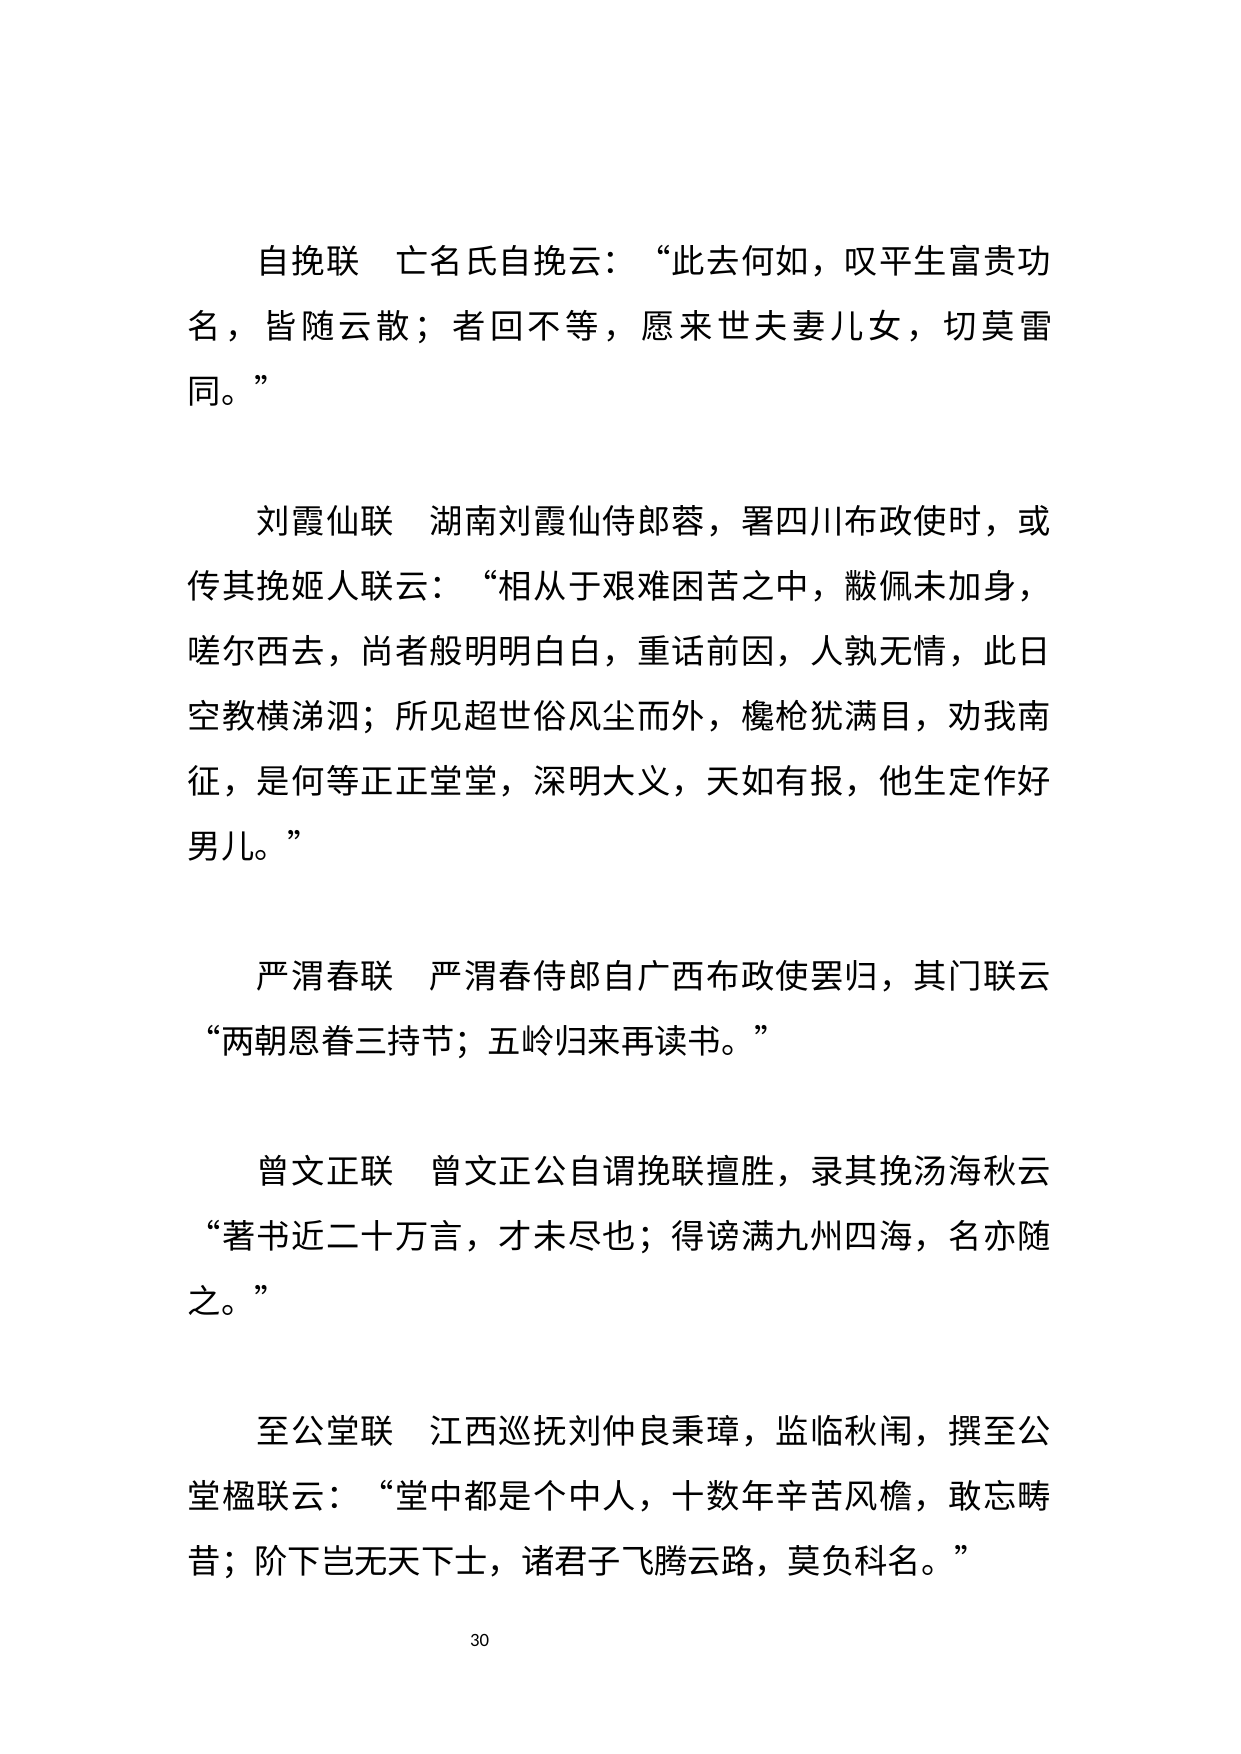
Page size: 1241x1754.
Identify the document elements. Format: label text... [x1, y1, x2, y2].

text 刘霞仙联 湖南刘霞仙侍郎蓉，署四川布政使时，或传其挽姬人联云：“相从于艰难困苦之中，黻佩未加身，嗟尔西去，尚者般明明白白，重话前因，人孰无情，此日空教横涕泗；所见超世俗风尘而外，欃枪犹满目，劝我南征，是何等正正堂堂，深明大义，天如有报，他生定作好男儿。” [187, 487, 1053, 877]
text 至公堂联 江西巡抚刘仲良秉璋，监临秋闱，撰至公堂楹联云：“堂中都是个中人，十数年辛苦风檐，敢忘畴昔；阶下岂无天下士，诸君子飞腾云路，莫负科名。” [187, 1397, 1053, 1592]
text 曾文正联 曾文正公自谓挽联擅胜，录其挽汤海秋云：“著书近二十万言，才未尽也；得谤满九州四海，名亦随之。” [187, 1137, 1053, 1332]
text 自挽联 亡名氏自挽云：“此去何如，叹平生富贵功名，皆随云散；者回不等，愿来世夫妻儿女，切莫雷同。” [187, 227, 1053, 422]
text 严渭春联 严渭春侍郎自广西布政使罢归，其门联云：“两朝恩眷三持节；五岭归来再读书。” [187, 942, 1053, 1072]
